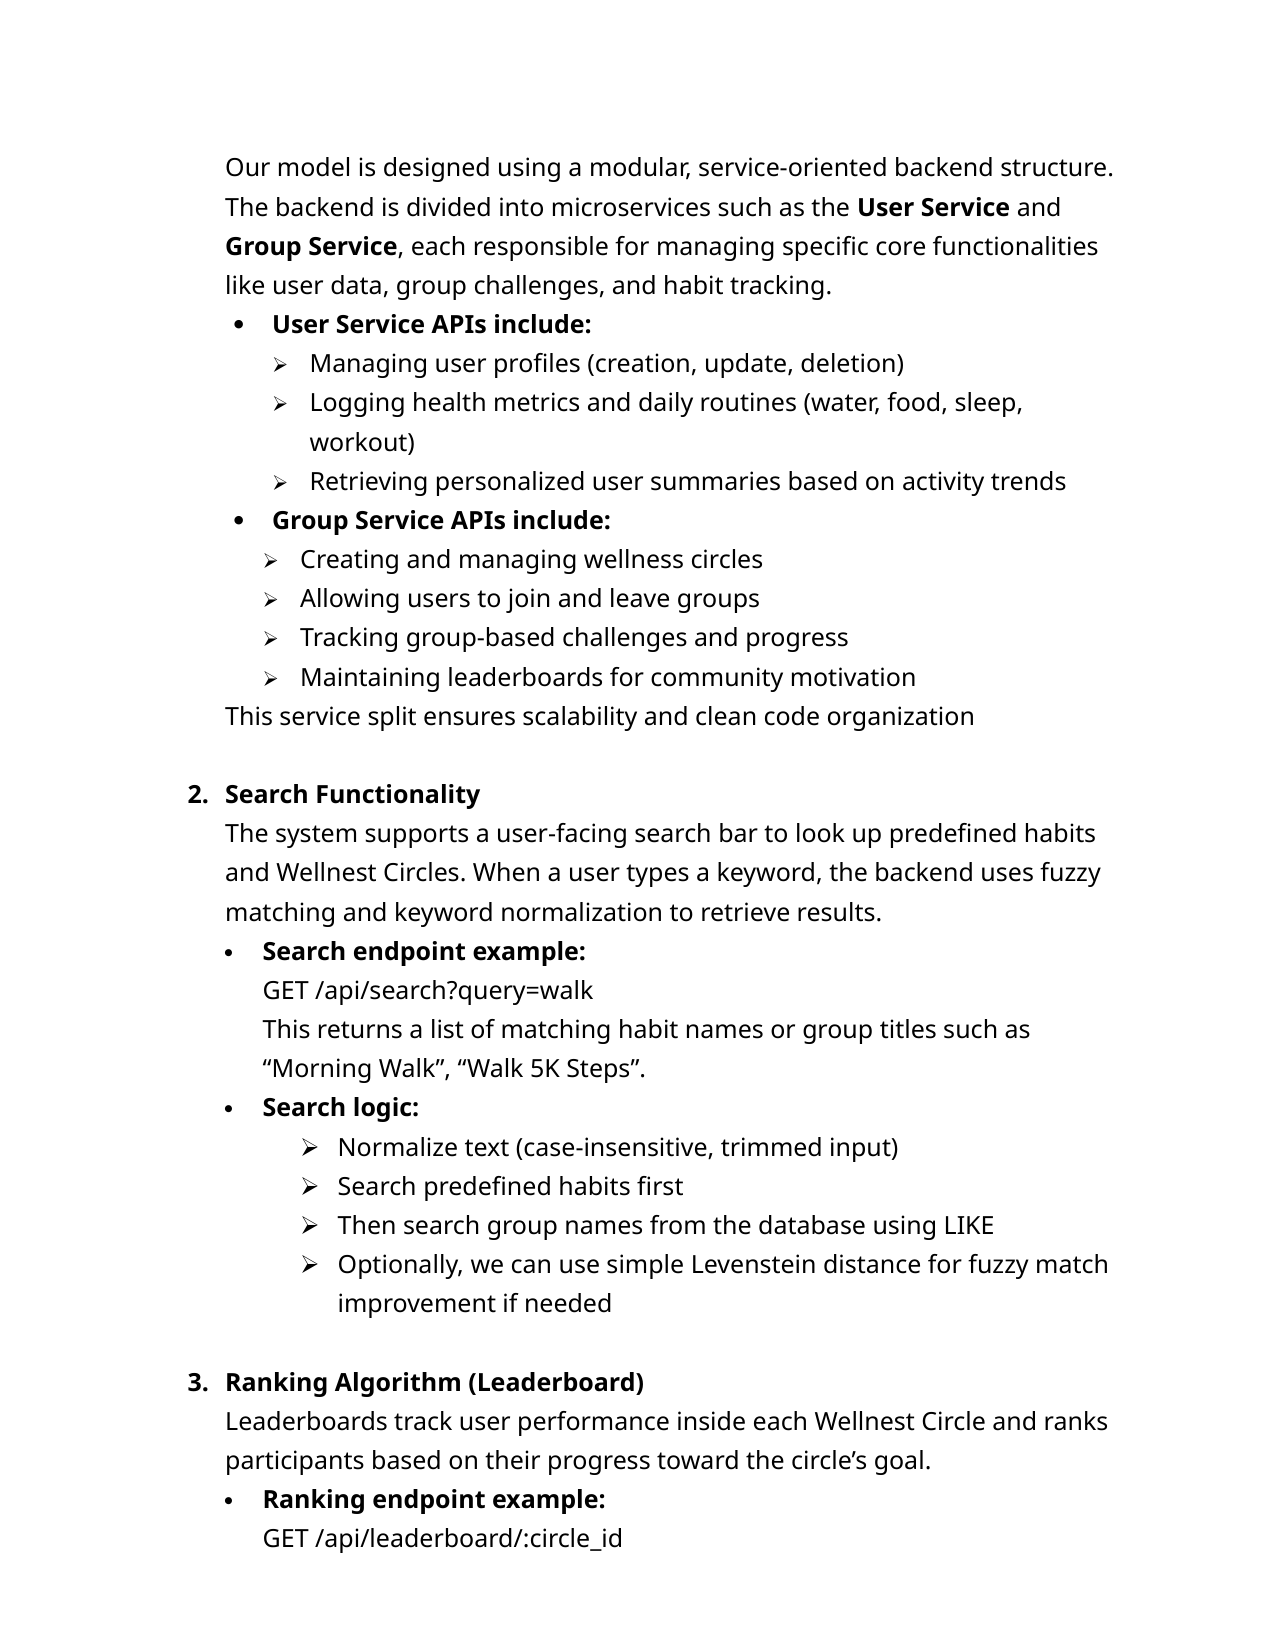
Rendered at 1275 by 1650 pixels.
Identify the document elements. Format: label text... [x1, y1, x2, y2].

list Retrieving personalized user summaries based on activity trends [272, 463, 1125, 497]
list Tracking group-based challenges and progress [262, 620, 1125, 654]
list Then search group names from the database using LIKE [300, 1207, 1125, 1242]
list Our model is designed using a modular, service-oriented backend structure. The backend is divided into microservices such as the User Service and Group Service, each responsible for managing specific core functionalities like user data, group challenges, and habit tracking. [225, 150, 1125, 302]
list Search endpoint example: GET /api/search?query=walk This returns a list of matching habit names or group titles such as “Morning Walk”, “Walk 5K Steps”. [225, 933, 1125, 1085]
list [225, 1482, 1125, 1555]
list Creating and managing wellness circles [262, 542, 1125, 576]
list Search logic: [225, 1090, 1125, 1124]
list Ranking Algorithm (Leaderboard) [187, 1364, 1125, 1398]
list Group Service APIs include: [234, 502, 1125, 537]
list Logging health metrics and daily routines (water, food, sleep, workout) [272, 385, 1125, 458]
list The system supports a user-facing search bar to look up predefined habits and Wellnest Circles. When a user types a keyword, the backend uses fuzzy matching and keyword normalization to retrieve results. [225, 816, 1125, 928]
list Search Functionality [187, 777, 1125, 811]
list Leaderboards track user performance inside each Wellnest Circle and ranks participants based on their progress toward the circle’s goal. [225, 1403, 1125, 1477]
list Normalize text (case-insensitive, trimmed input) [300, 1129, 1125, 1163]
list User Service APIs include: [234, 307, 1125, 341]
list Optionally, we can use simple Levenstein distance for fuzzy match improvement if needed [300, 1247, 1125, 1320]
list This service split ensures scalability and clean code organization [225, 698, 1125, 732]
list Search predefined habits first [300, 1168, 1125, 1202]
list Maintaining leaderboards for community motivation [262, 659, 1125, 693]
list Managing user profiles (creation, update, deletion) [272, 346, 1125, 380]
list Allowing users to join and leave groups [262, 581, 1125, 615]
